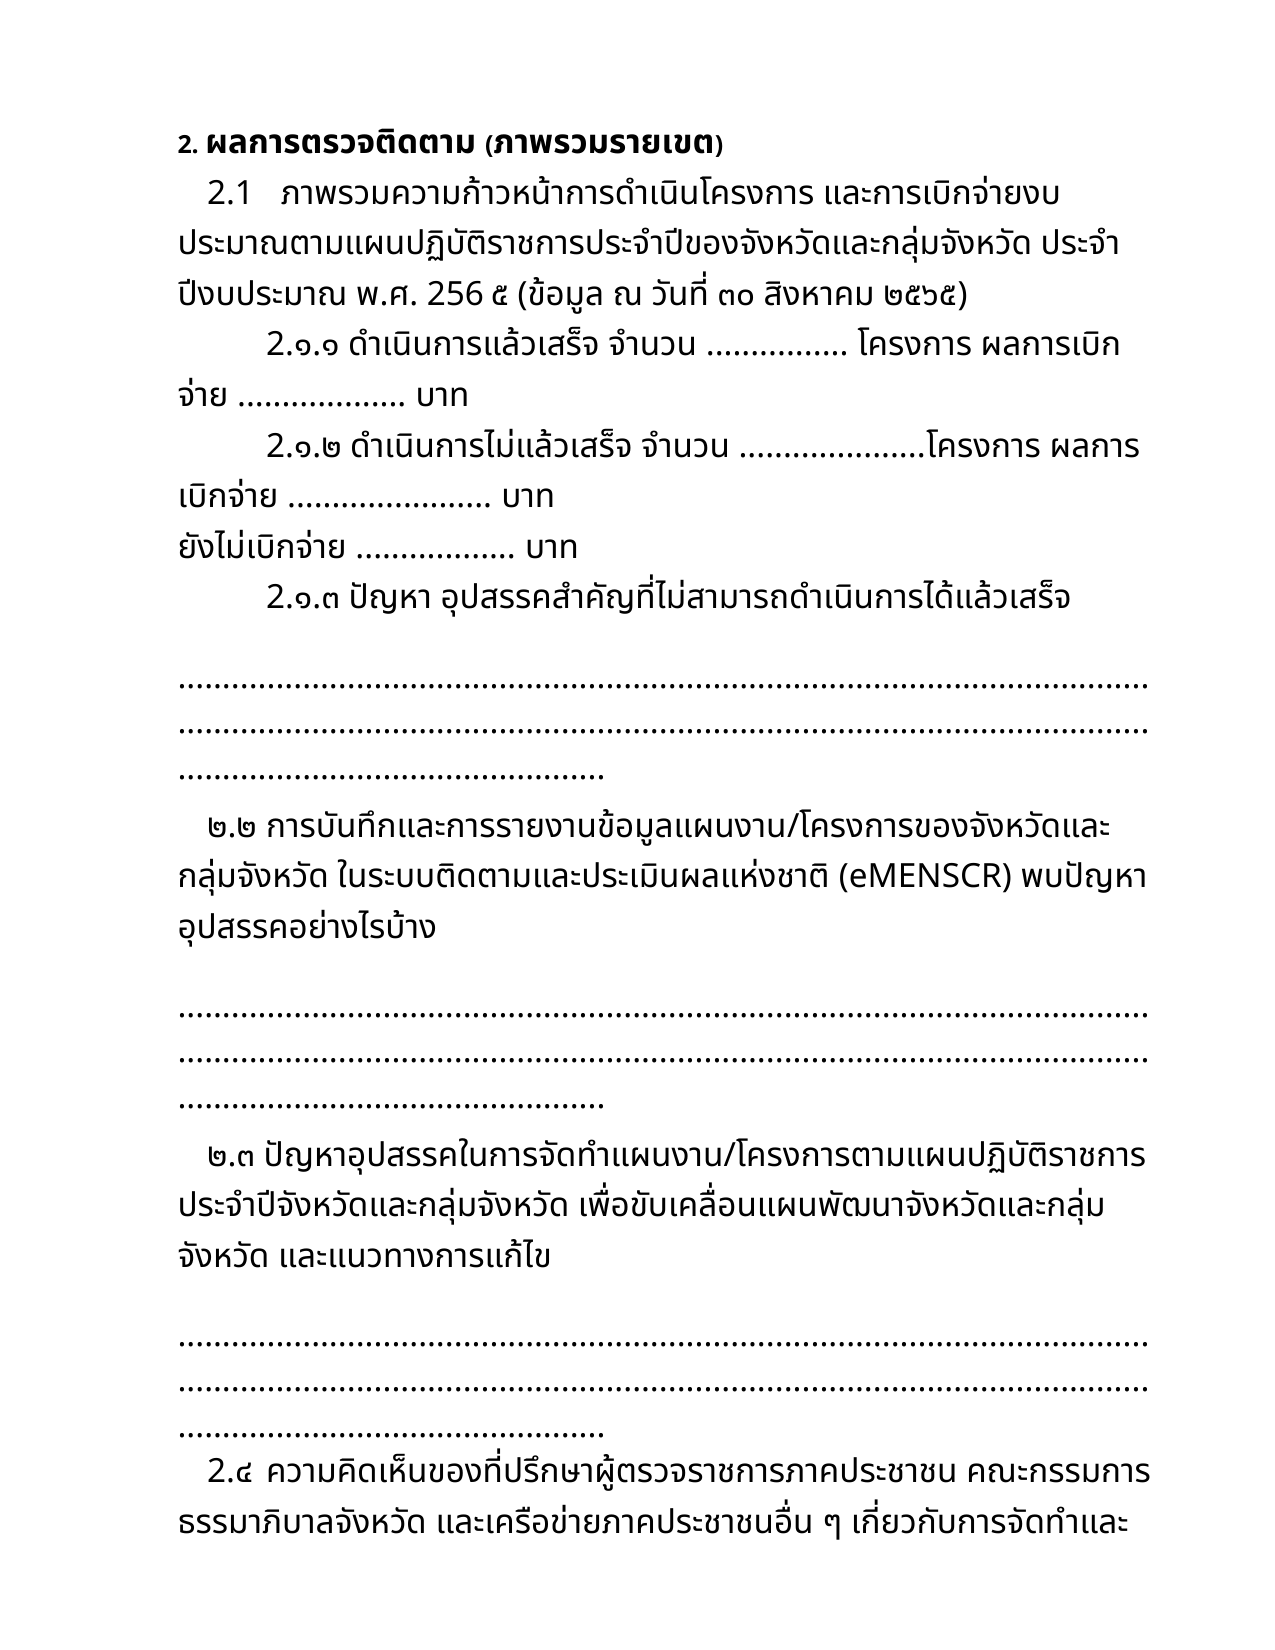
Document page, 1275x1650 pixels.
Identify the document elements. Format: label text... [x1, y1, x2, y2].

text 2.๑.๓ ปัญหา อุปสรรคสำคัญที่ไม่สามารถดำเนินการได้แล้วเสร็จ [177, 573, 1157, 624]
text 2.๑.๒ ดำเนินการไม่แล้วเสร็จ จำนวน .....................โครงการ ผลการเบิกจ่าย ....................... บาท ยังไม่เบิกจ่าย .................. บาท [177, 421, 1157, 573]
text 2.1 ภาพรวมความก้าวหน้าการดำเนินโครงการ และการเบิกจ่ายงบประมาณตามแผนปฏิบัติราชการประจำปีของจังหวัดและกลุ่มจังหวัด ประจำปีงบประมาณ พ.ศ. 256๕ (ข้อมูล ณ วันที่ ๓๐ สิงหาคม ๒๕๖๕) [177, 168, 1157, 320]
text 2.๑.๑ ดำเนินการแล้วเสร็จ จำนวน ................ โครงการ ผลการเบิกจ่าย ................... บาท [177, 320, 1157, 421]
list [177, 1447, 1157, 1548]
text 2. ผลการตรวจติดตาม (ภาพรวมรายเขต) [177, 118, 1157, 168]
text ๒.๓ ปัญหาอุปสรรคในการจัดทำแผนงาน/โครงการตามแผนปฏิบัติราชการประจำปีจังหวัดและกลุ่มจังหวัด เพื่อขับเคลื่อนแผนพัฒนาจังหวัดและกลุ่มจังหวัด และแนวทางการแก้ไข [177, 1131, 1157, 1282]
text ๒.๒ การบันทึกและการรายงานข้อมูลแผนงาน/โครงการของจังหวัดและกลุ่มจังหวัด ในระบบติดตามและประเมินผลแห่งชาติ (eMENSCR) พบปัญหาอุปสรรคอย่างไรบ้าง [177, 801, 1157, 953]
